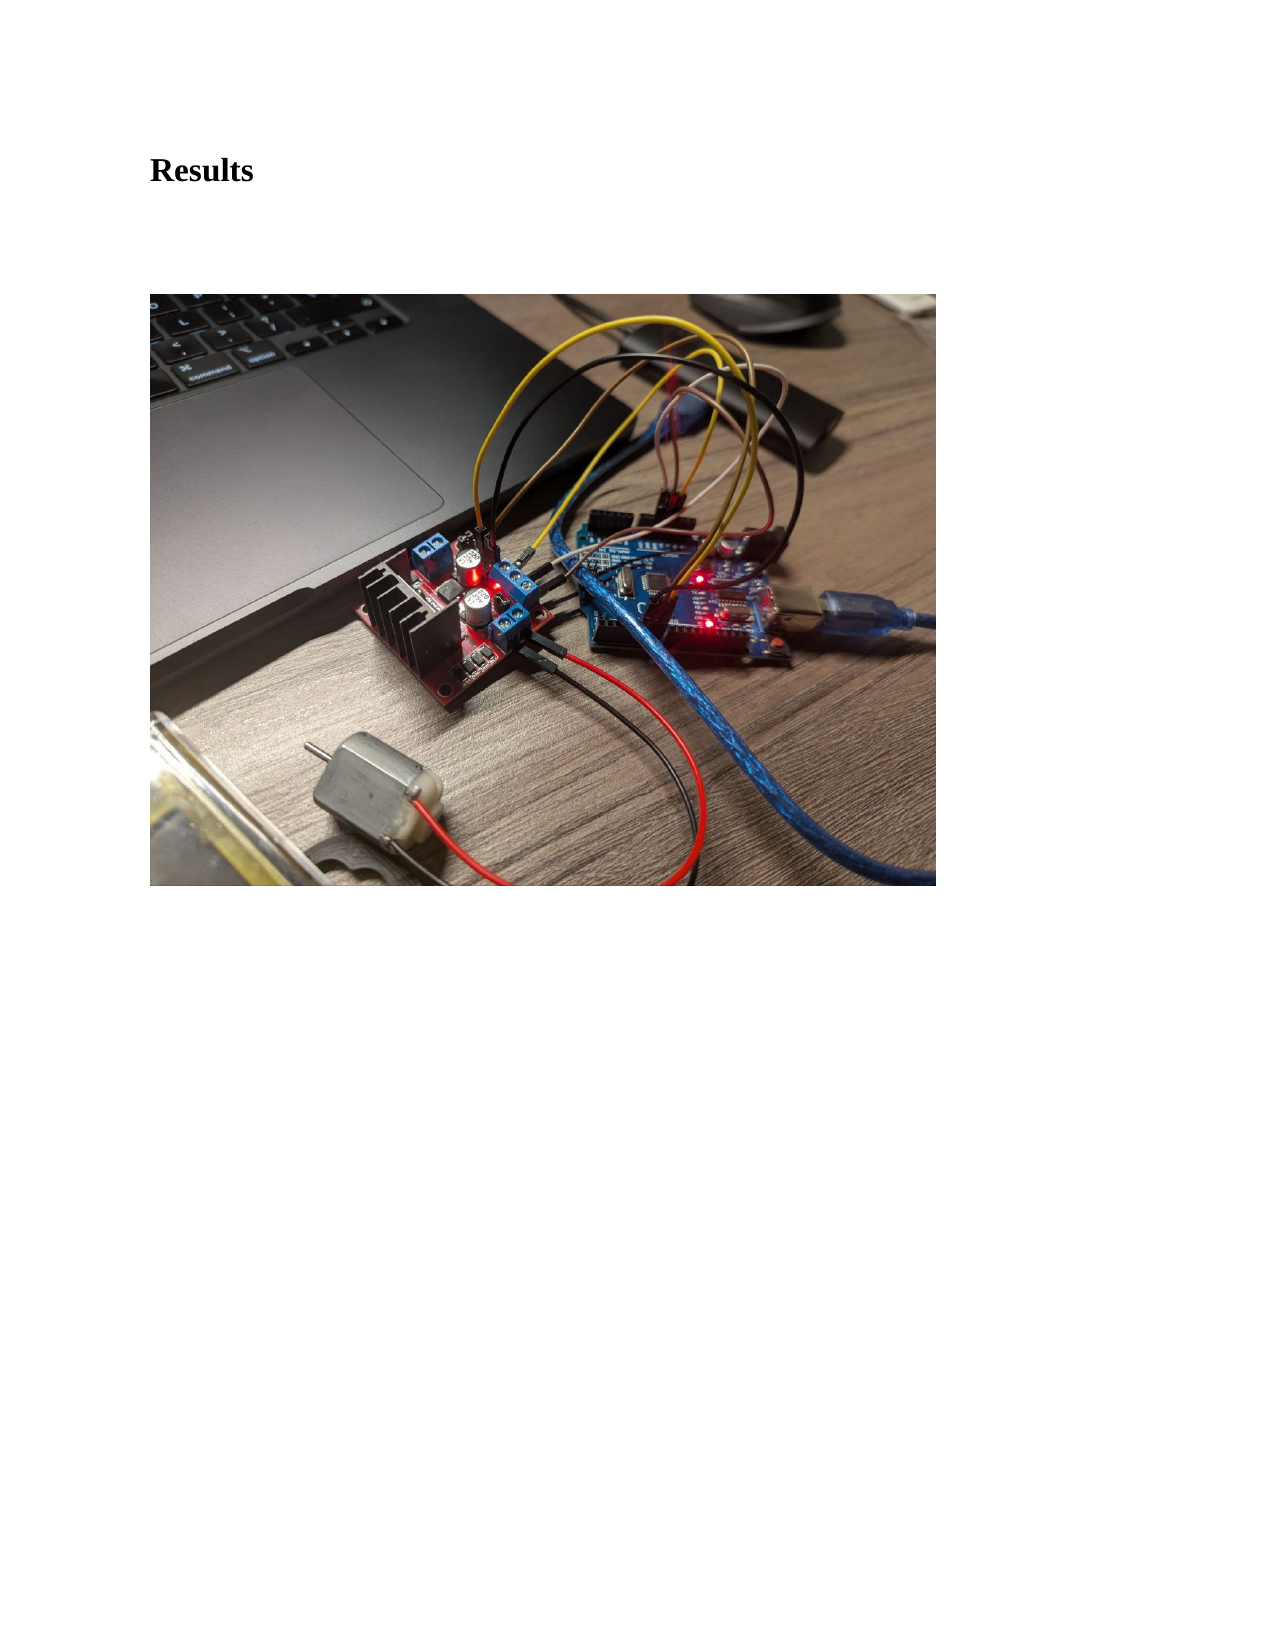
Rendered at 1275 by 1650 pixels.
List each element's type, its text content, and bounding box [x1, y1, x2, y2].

picture [150, 294, 936, 886]
text Results [150, 150, 1125, 188]
